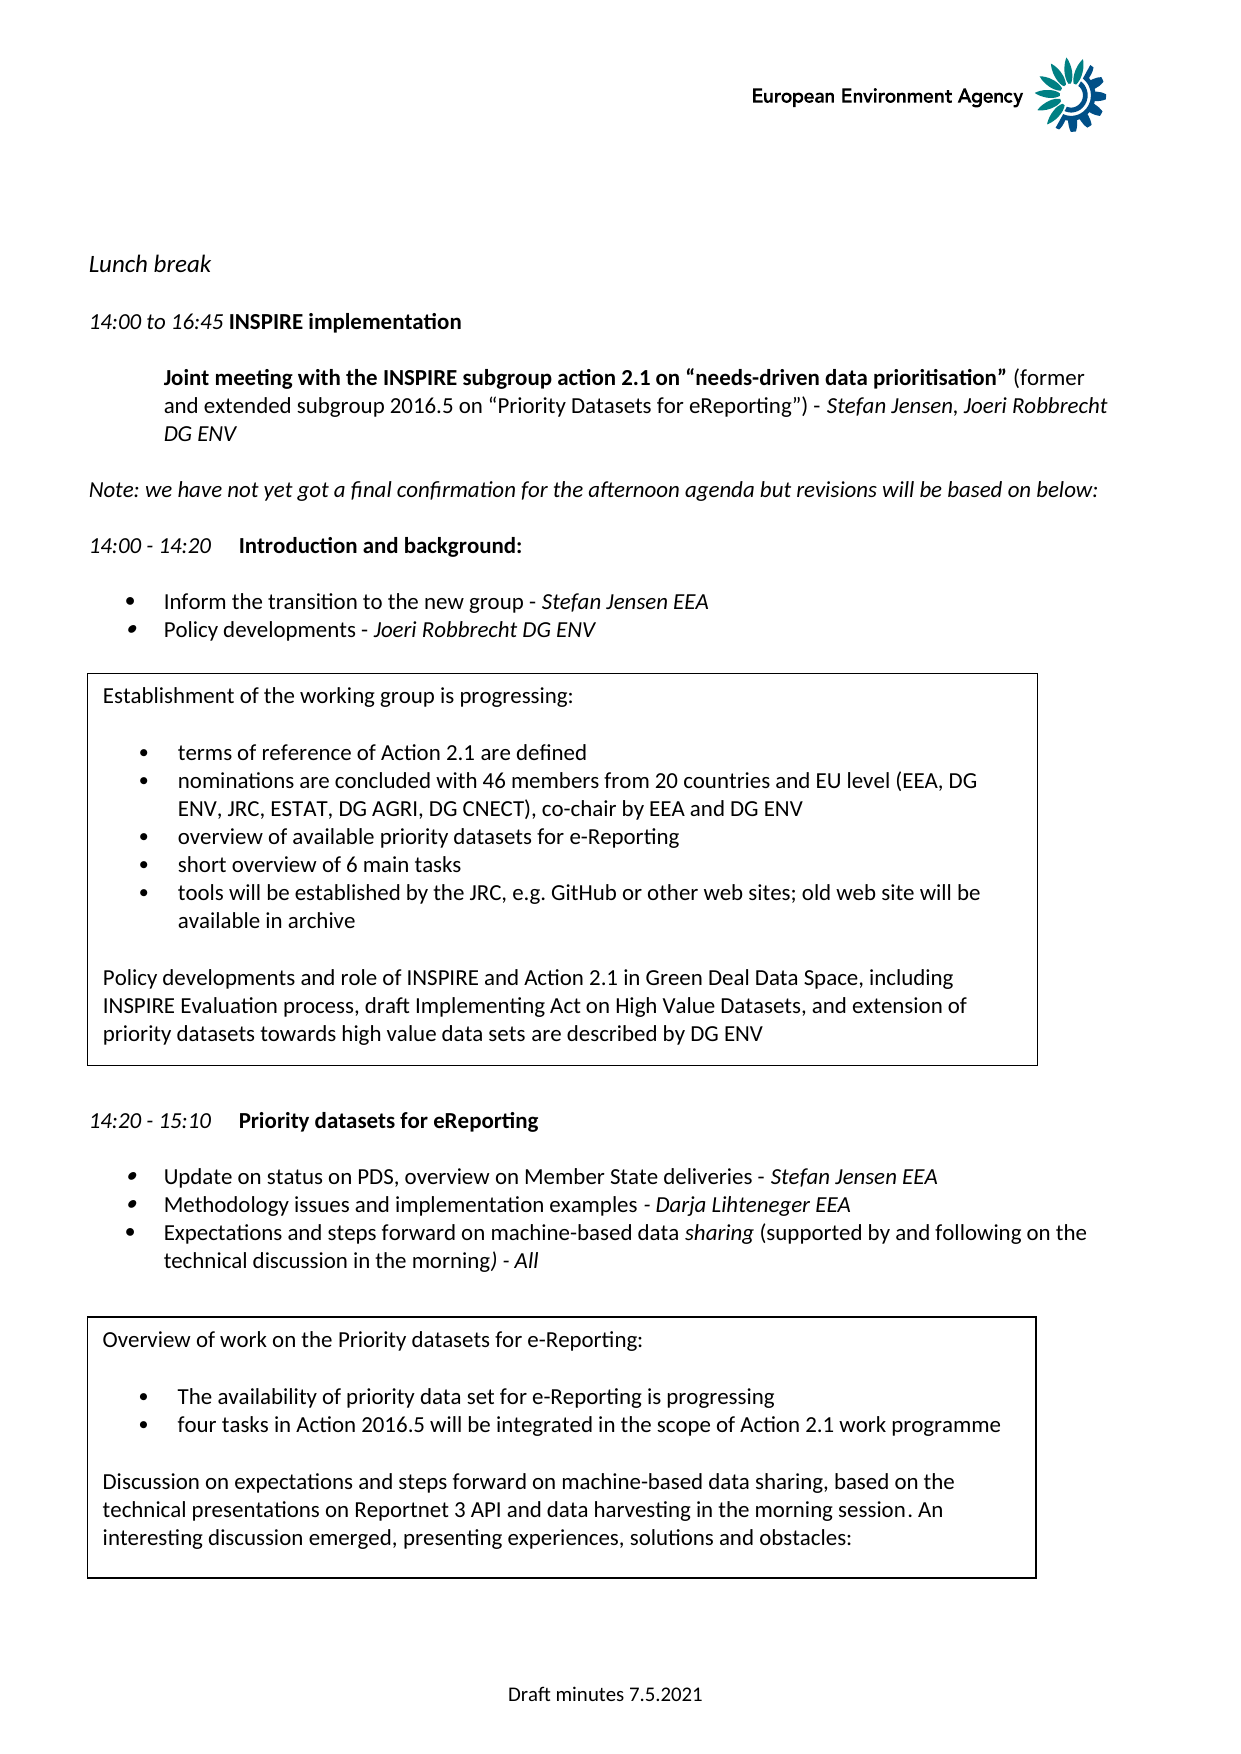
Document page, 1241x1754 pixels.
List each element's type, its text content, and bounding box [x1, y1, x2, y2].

list Methodology issues and implementation examples - Darja Lihteneger EEA [126, 1190, 1122, 1218]
text Joint meeting with the INSPIRE subgroup action 2.1 on “needs-driven data prioritisation” (former and extended subgroup 2016.5 on “Priority Datasets for eReporting”) - Stefan Jensen, Joeri Robbrecht DG ENV [163, 363, 1122, 447]
list Inform the transition to the new group - Stefan Jensen EEA [126, 587, 1122, 616]
text Note: we have not yet got a final confirmation for the afternoon agenda but revisions will be based on below: [88, 475, 1122, 503]
list Expectations and steps forward on machine-based data sharing (supported by and following on the technical discussion in the morning) - All [126, 1218, 1122, 1274]
text Lunch break [88, 248, 1122, 278]
text 14:00 to 16:45 INSPIRE implementation [88, 307, 1122, 335]
text 14:20 - 15:10 Priority datasets for eReporting [88, 1106, 1122, 1134]
list Policy developments - Joeri Robbrecht DG ENV [126, 616, 1122, 643]
list Update on status on PDS, overview on Member State deliveries - Stefan Jensen EEA [126, 1162, 1122, 1190]
text 14:00 - 14:20 Introduction and background: [88, 531, 1122, 559]
